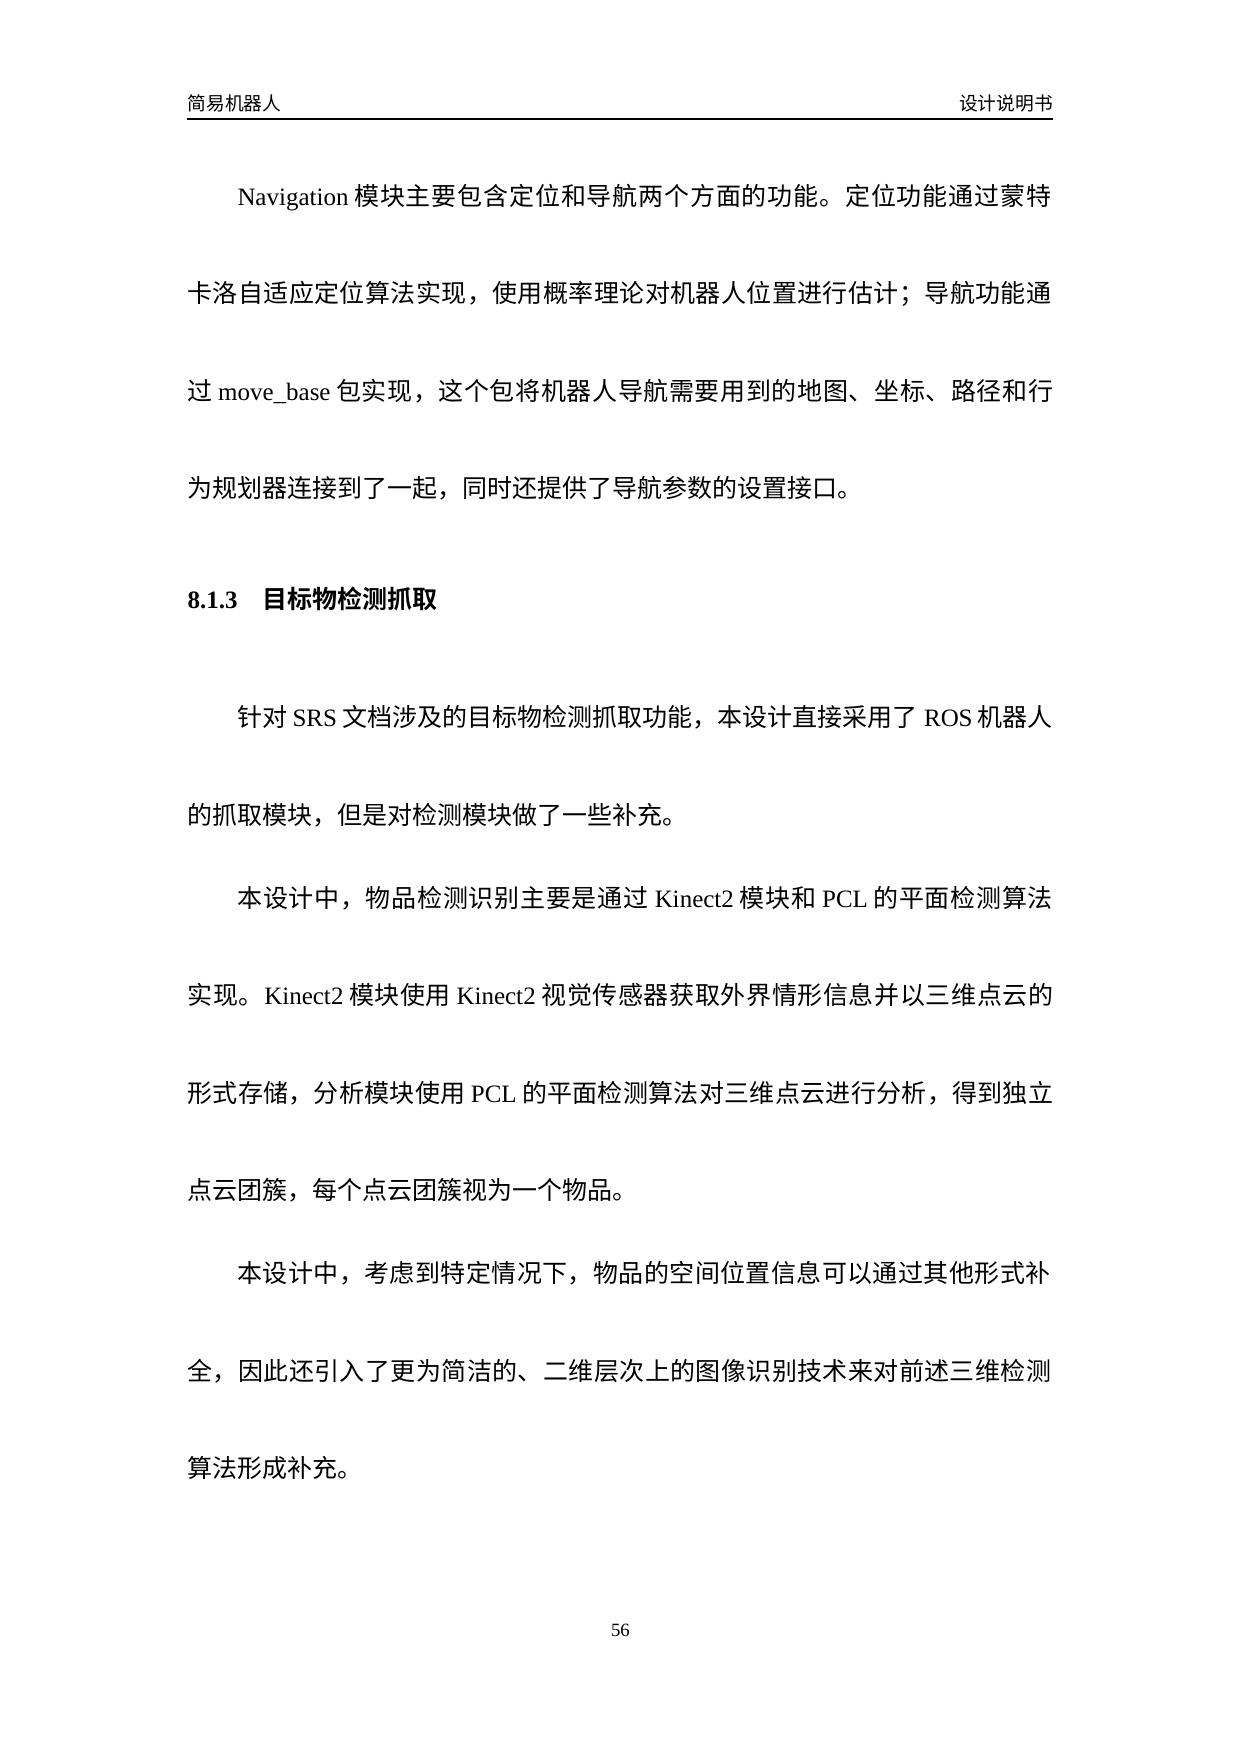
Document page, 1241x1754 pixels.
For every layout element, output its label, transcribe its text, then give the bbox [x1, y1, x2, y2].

text 针对SRS文档涉及的目标物检测抓取功能，本设计直接采用了ROS机器人的抓取模块，但是对检测模块做了一些补充。 [187, 683, 1053, 846]
text 本设计中，考虑到特定情况下，物品的空间位置信息可以通过其他形式补全，因此还引入了更为简洁的、二维层次上的图像识别技术来对前述三维检测算法形成补充。 [187, 1239, 1053, 1499]
text 本设计中，物品检测识别主要是通过Kinect2模块和PCL的平面检测算法实现。Kinect2模块使用Kinect2视觉传感器获取外界情形信息并以三维点云的形式存储，分析模块使用PCL的平面检测算法对三维点云进行分析，得到独立点云团簇，每个点云团簇视为一个物品。 [187, 864, 1053, 1221]
subtitle 目标物检测抓取 [187, 565, 1053, 630]
text Navigation模块主要包含定位和导航两个方面的功能。定位功能通过蒙特卡洛自适应定位算法实现，使用概率理论对机器人位置进行估计；导航功能通过move_base包实现，这个包将机器人导航需要用到的地图、坐标、路径和行为规划器连接到了一起，同时还提供了导航参数的设置接口。 [187, 162, 1053, 519]
